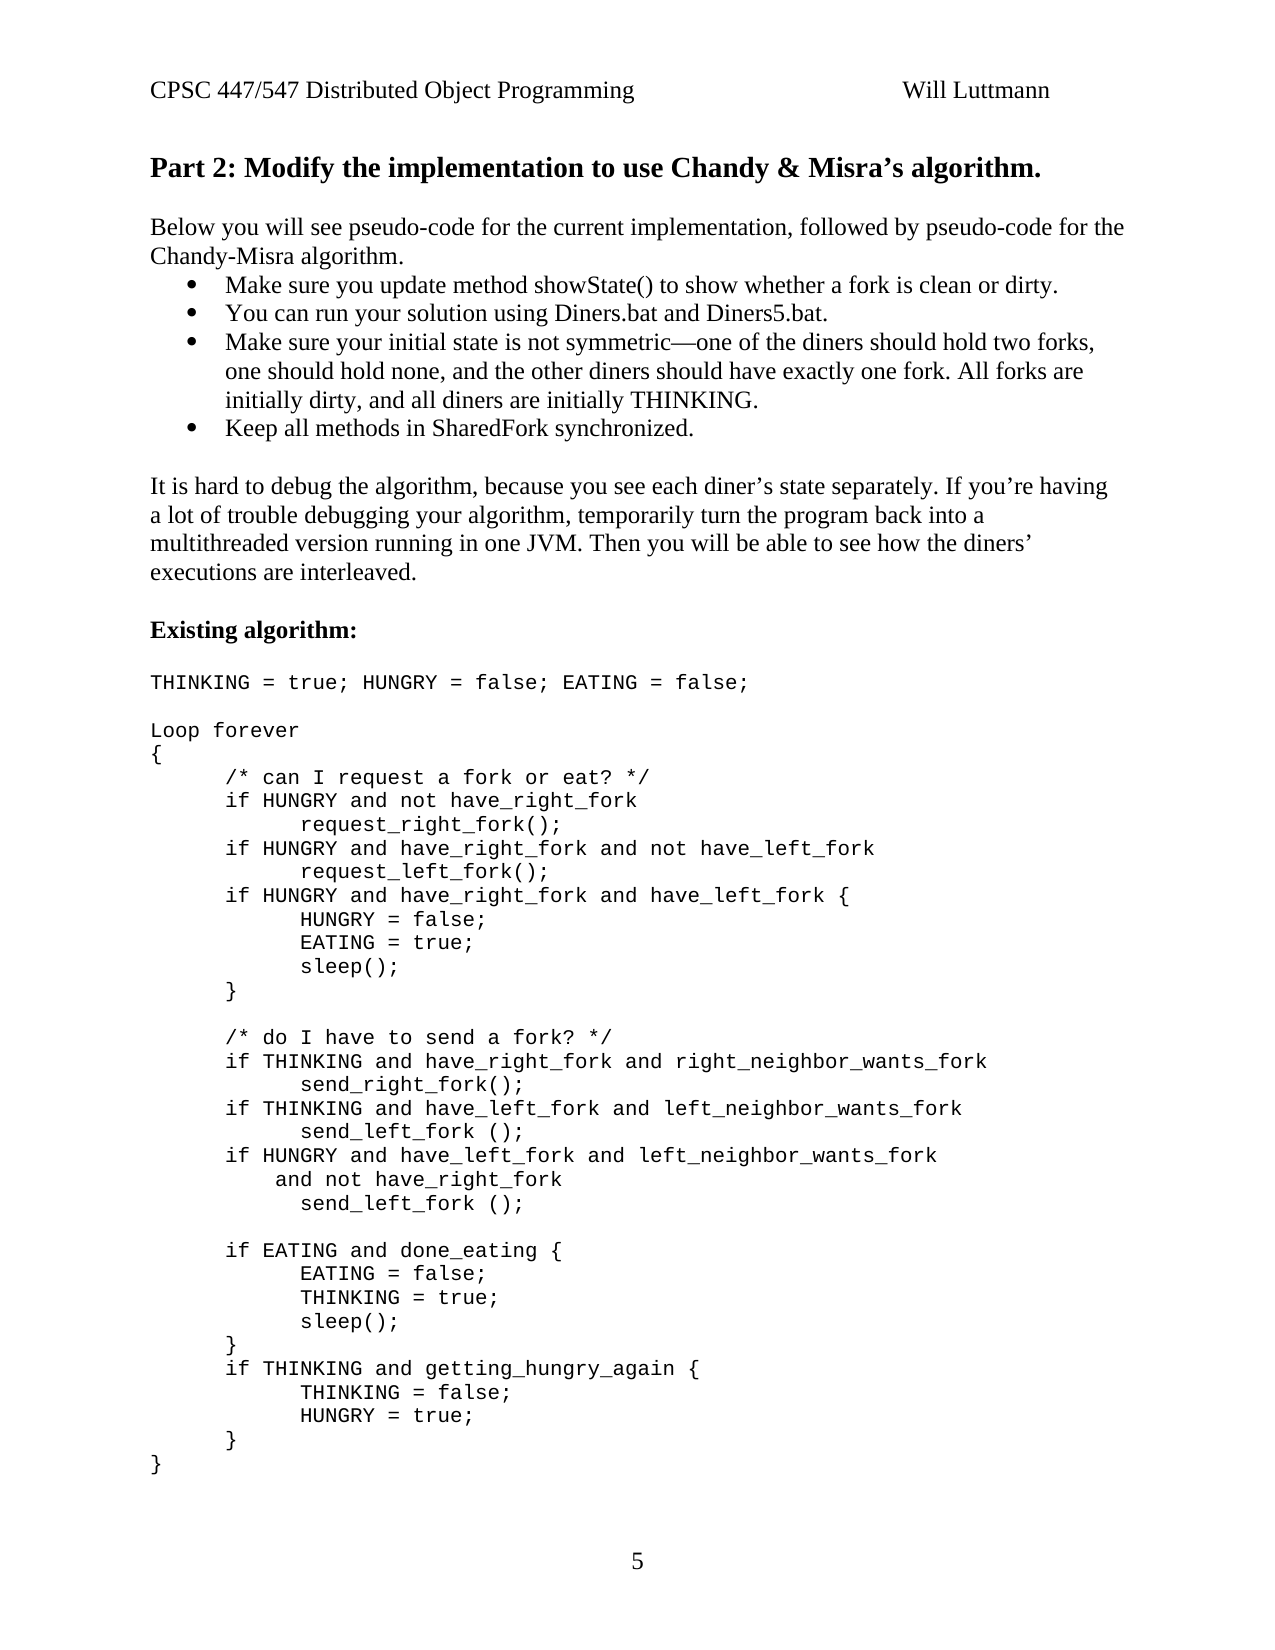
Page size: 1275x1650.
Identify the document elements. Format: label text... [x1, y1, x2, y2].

text /* can I request a fork or eat? */ [150, 767, 1125, 791]
list Make sure your initial state is not symmetric—one of the diners should hold two forks, one should hold none, and the other diners should have exactly one fork. All forks are initially dirty, and all diners are initially THINKING. [187, 327, 1125, 413]
text if THINKING and have_left_fork and left_neighbor_wants_fork [150, 1098, 1125, 1122]
text } [150, 1334, 1125, 1358]
text Existing algorithm: [150, 615, 1125, 643]
text if HUNGRY and not have_right_fork [150, 791, 1125, 814]
list Make sure you update method showState() to show whether a fork is clean or dirty. [187, 270, 1125, 298]
text /* do I have to send a fork? */ [150, 1027, 1125, 1051]
text THINKING = true; [150, 1287, 1125, 1311]
text HUNGRY = false; [225, 909, 1125, 932]
text send_right_fork(); [150, 1074, 1125, 1098]
text HUNGRY = true; [150, 1405, 1125, 1429]
text It is hard to debug the algorithm, because you see each diner’s state separately. If you’re having a lot of trouble debugging your algorithm, temporarily turn the program back into a multithreaded version running in one JVM. Then you will be able to see how the diners’ executions are interleaved. [150, 471, 1125, 586]
text if EATING and done_eating { [150, 1240, 1125, 1263]
text request_right_fork(); [150, 814, 1125, 838]
text sleep(); [150, 956, 1125, 980]
text EATING = true; [150, 932, 1125, 956]
text EATING = false; [225, 1263, 1125, 1287]
text THINKING = false; [225, 1382, 1125, 1405]
text if HUNGRY and have_right_fork and have_left_fork { [150, 885, 1125, 909]
text if HUNGRY and have_left_fork and left_neighbor_wants_fork [150, 1145, 1125, 1169]
list You can run your solution using Diners.bat and Diners5.bat. [187, 298, 1125, 327]
text if HUNGRY and have_right_fork and not have_left_fork [150, 838, 1125, 861]
list Keep all methods in SharedFork synchronized. [187, 413, 1125, 442]
text { [150, 743, 1125, 767]
text THINKING = true; HUNGRY = false; EATING = false; [150, 672, 1125, 696]
text } [150, 980, 1125, 1003]
text if THINKING and have_right_fork and right_neighbor_wants_fork [150, 1051, 1125, 1074]
text } [150, 1429, 1125, 1453]
text sleep(); [150, 1311, 1125, 1334]
text and not have_right_fork [150, 1169, 1125, 1192]
text Part 2: Modify the implementation to use Chandy & Misra’s algorithm. [150, 150, 1125, 183]
text if THINKING and getting_hungry_again { [150, 1358, 1125, 1382]
text send_left_fork (); [150, 1192, 1125, 1216]
text } [150, 1453, 1125, 1476]
text Below you will see pseudo-code for the current implementation, followed by pseudo-code for the Chandy-Misra algorithm. [150, 212, 1125, 270]
text Loop forever [150, 719, 1125, 743]
text send_left_fork (); [150, 1122, 1125, 1145]
text request_left_fork(); [150, 861, 1125, 885]
